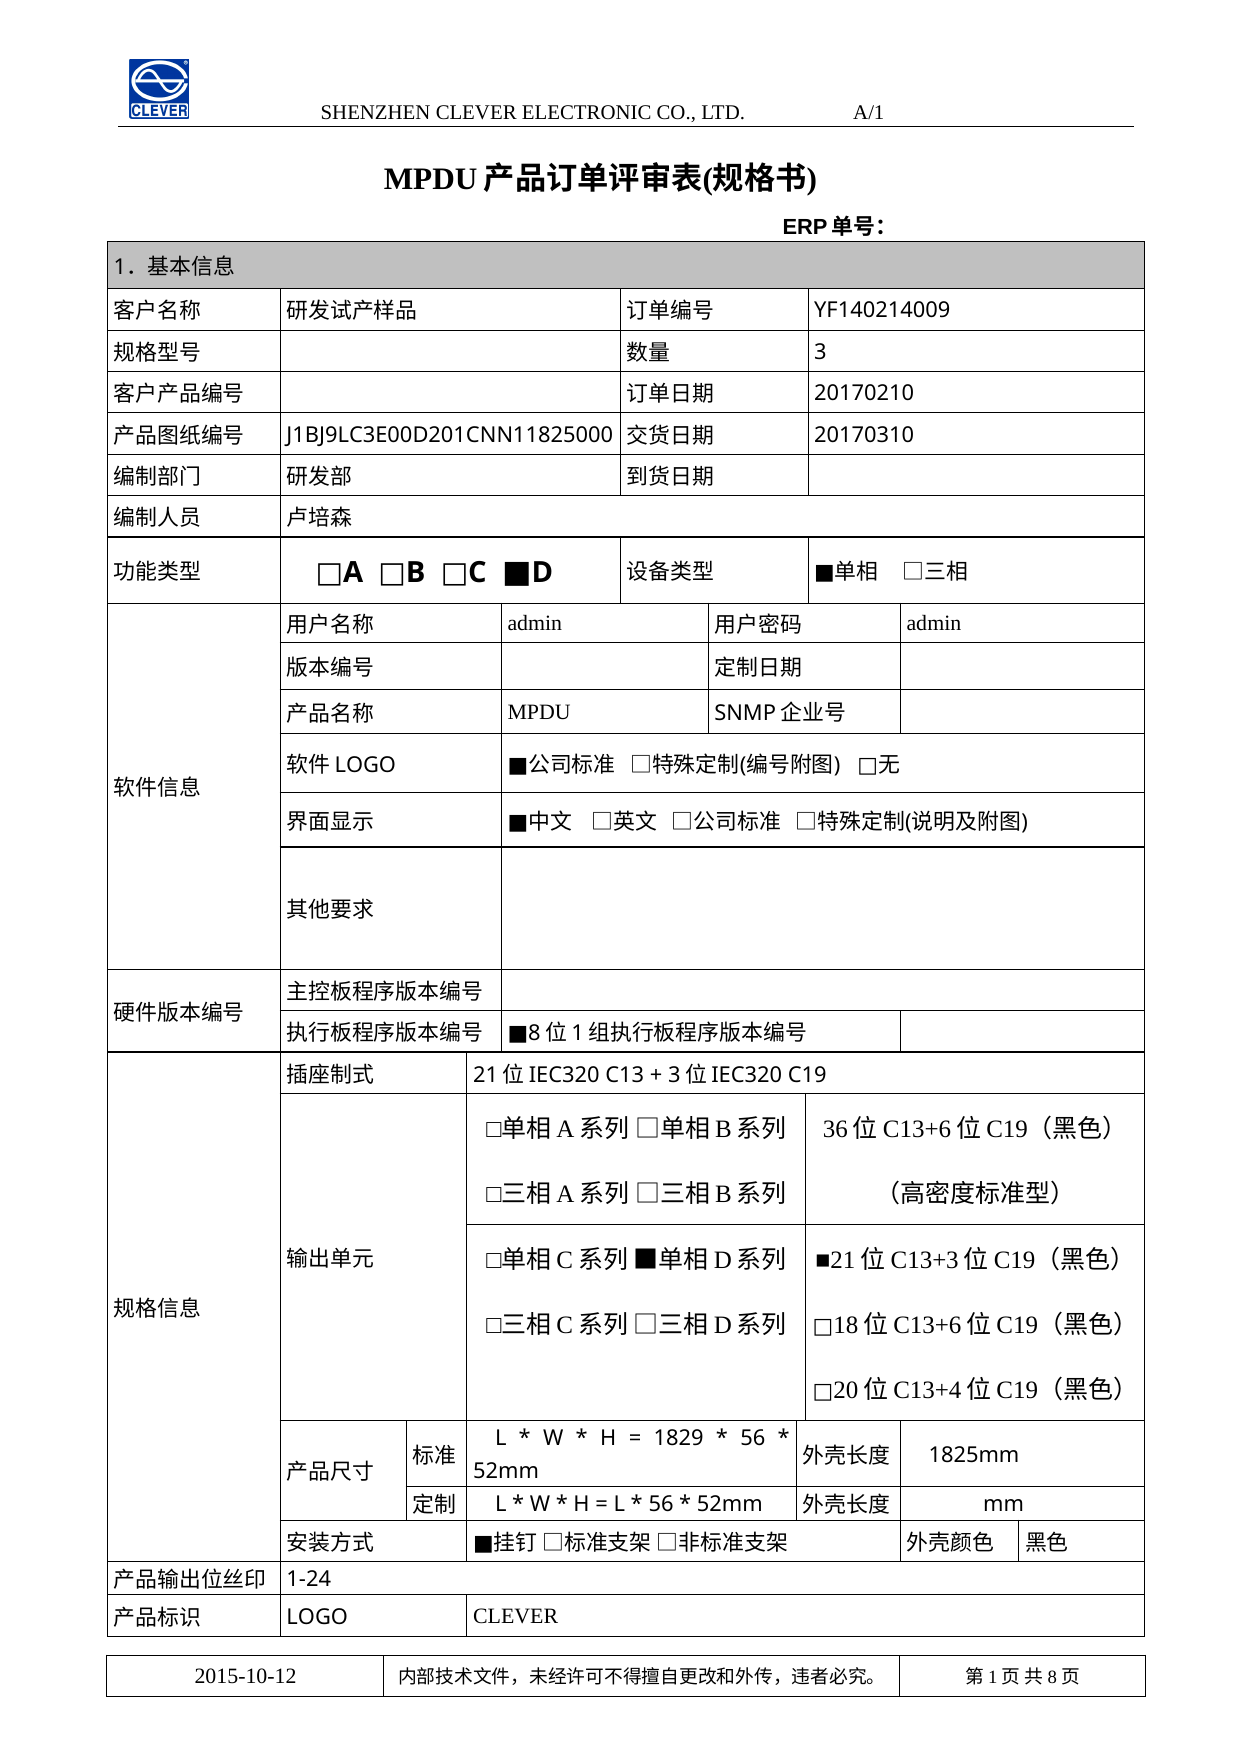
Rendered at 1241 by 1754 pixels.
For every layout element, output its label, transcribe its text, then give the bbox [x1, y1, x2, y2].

table_cell J1BJ9LC3E00D201CNN11825000 [281, 413, 620, 454]
table_cell 数量 [621, 331, 808, 371]
table_cell 编制部门 [108, 455, 280, 495]
table_cell 1825mm [901, 1421, 1144, 1486]
table_cell 研发部 [281, 455, 620, 495]
table_cell LOGO [281, 1595, 466, 1636]
table_cell 执行板程序版本编号 [281, 1011, 501, 1051]
table_cell ■公司标准 □特殊定制(编号附图) □无 [502, 734, 1144, 792]
table_cell 黑色 [1019, 1521, 1144, 1561]
table_cell 其他要求 [281, 848, 501, 969]
table_cell 外壳长度 [797, 1421, 900, 1486]
table_cell 产品图纸编号 [108, 413, 280, 454]
table_cell 产品标识 [108, 1595, 280, 1636]
table_cell 订单日期 [621, 372, 808, 412]
table_cell 1-24 [281, 1562, 1144, 1594]
table_cell 交货日期 [621, 413, 808, 454]
table_cell 产品尺寸 [281, 1421, 406, 1519]
table_cell 规格型号 [108, 331, 280, 371]
table_cell □单相C系列 ■单相D系列 □三相C系列 □三相D系列 [467, 1225, 805, 1420]
table_cell 20170310 [809, 413, 1144, 454]
table_cell L * W * H = 1829 * 56 * 52mm [467, 1421, 796, 1486]
table_cell 软件信息 [108, 604, 280, 969]
table_cell 用户密码 [709, 604, 900, 642]
table_cell 安装方式 [281, 1521, 466, 1561]
table_cell CLEVER [467, 1595, 1144, 1636]
table_cell 界面显示 [281, 793, 501, 846]
table_cell [502, 970, 1144, 1010]
table_cell 设备类型 [621, 538, 808, 602]
table_cell 输出单元 [281, 1094, 466, 1420]
table_cell 规格信息 [108, 1053, 280, 1561]
table_cell 软件LOGO [281, 734, 501, 792]
text MPDU产品订单评审表(规格书) [118, 143, 1134, 208]
table_cell 研发试产样品 [281, 289, 620, 329]
table_cell ■中文 □英文 □公司标准 □特殊定制(说明及附图) [502, 793, 1144, 846]
table_cell 插座制式 [281, 1053, 466, 1093]
table_cell [901, 690, 1144, 733]
table_cell 21位IEC13 + 3位IEC19 [467, 1053, 1144, 1093]
table_cell L * W * H = L * 56 * 52mm [467, 1487, 796, 1519]
table_cell ■21位C13+3位C19（黑色） □18位C13+6位C19（黑色） □20位C13+4位C19（黑色） [806, 1225, 1144, 1420]
table_cell 用户名称 [281, 604, 501, 642]
table_cell 到货日期 [621, 455, 808, 495]
table_cell 编制人员 [108, 496, 280, 536]
table_cell ■8位1组执行板程序版本编号 [502, 1011, 900, 1051]
table_cell [502, 848, 1144, 969]
table_cell ■挂钉 □标准支架 □非标准支架 [467, 1521, 900, 1561]
table_cell 卢培森 [281, 496, 1144, 536]
table_cell mm [901, 1487, 1144, 1519]
table_cell admin [502, 604, 708, 642]
table_cell 外壳长度 [797, 1487, 900, 1519]
table_cell 定制日期 [709, 643, 900, 688]
table_cell admin [901, 604, 1144, 642]
table_cell 客户名称 [108, 289, 280, 329]
table_cell 20170210 [809, 372, 1144, 412]
table_cell [901, 643, 1144, 688]
table_cell 硬件版本编号 [108, 970, 280, 1051]
table_cell 定制 [407, 1487, 466, 1519]
text ERP单号： [118, 208, 1134, 241]
table_cell ■单相 □三相 [809, 538, 1144, 602]
table_cell YF140214009 [809, 289, 1144, 329]
table_cell □单相A系列 □单相B系列 □三相A系列 □三相B系列 [467, 1094, 805, 1224]
table_cell SNMP企业号 [709, 690, 900, 733]
table_cell [809, 455, 1144, 495]
table_cell 产品输出位丝印 [108, 1562, 280, 1594]
table_cell [502, 643, 708, 688]
table_cell 功能类型 [108, 538, 280, 602]
table_cell MPDU [502, 690, 708, 733]
table_cell 外壳颜色 [901, 1521, 1018, 1561]
table_cell 版本编号 [281, 643, 501, 688]
table_cell 订单编号 [621, 289, 808, 329]
table_cell 标准 [407, 1421, 466, 1486]
table_cell 主控板程序版本编号 [281, 970, 501, 1010]
table_cell 产品名称 [281, 690, 501, 733]
table_header 1．基本信息 [108, 242, 1144, 288]
table_cell 36位C13+6位C19（黑色） （高密度标准型） [806, 1094, 1144, 1224]
table_cell 客户产品编号 [108, 372, 280, 412]
table_cell 3 [809, 331, 1144, 371]
table_cell [281, 372, 620, 412]
table_cell □A □B □C ■D [281, 538, 620, 602]
table_cell [281, 331, 620, 371]
table_cell [901, 1011, 1144, 1051]
